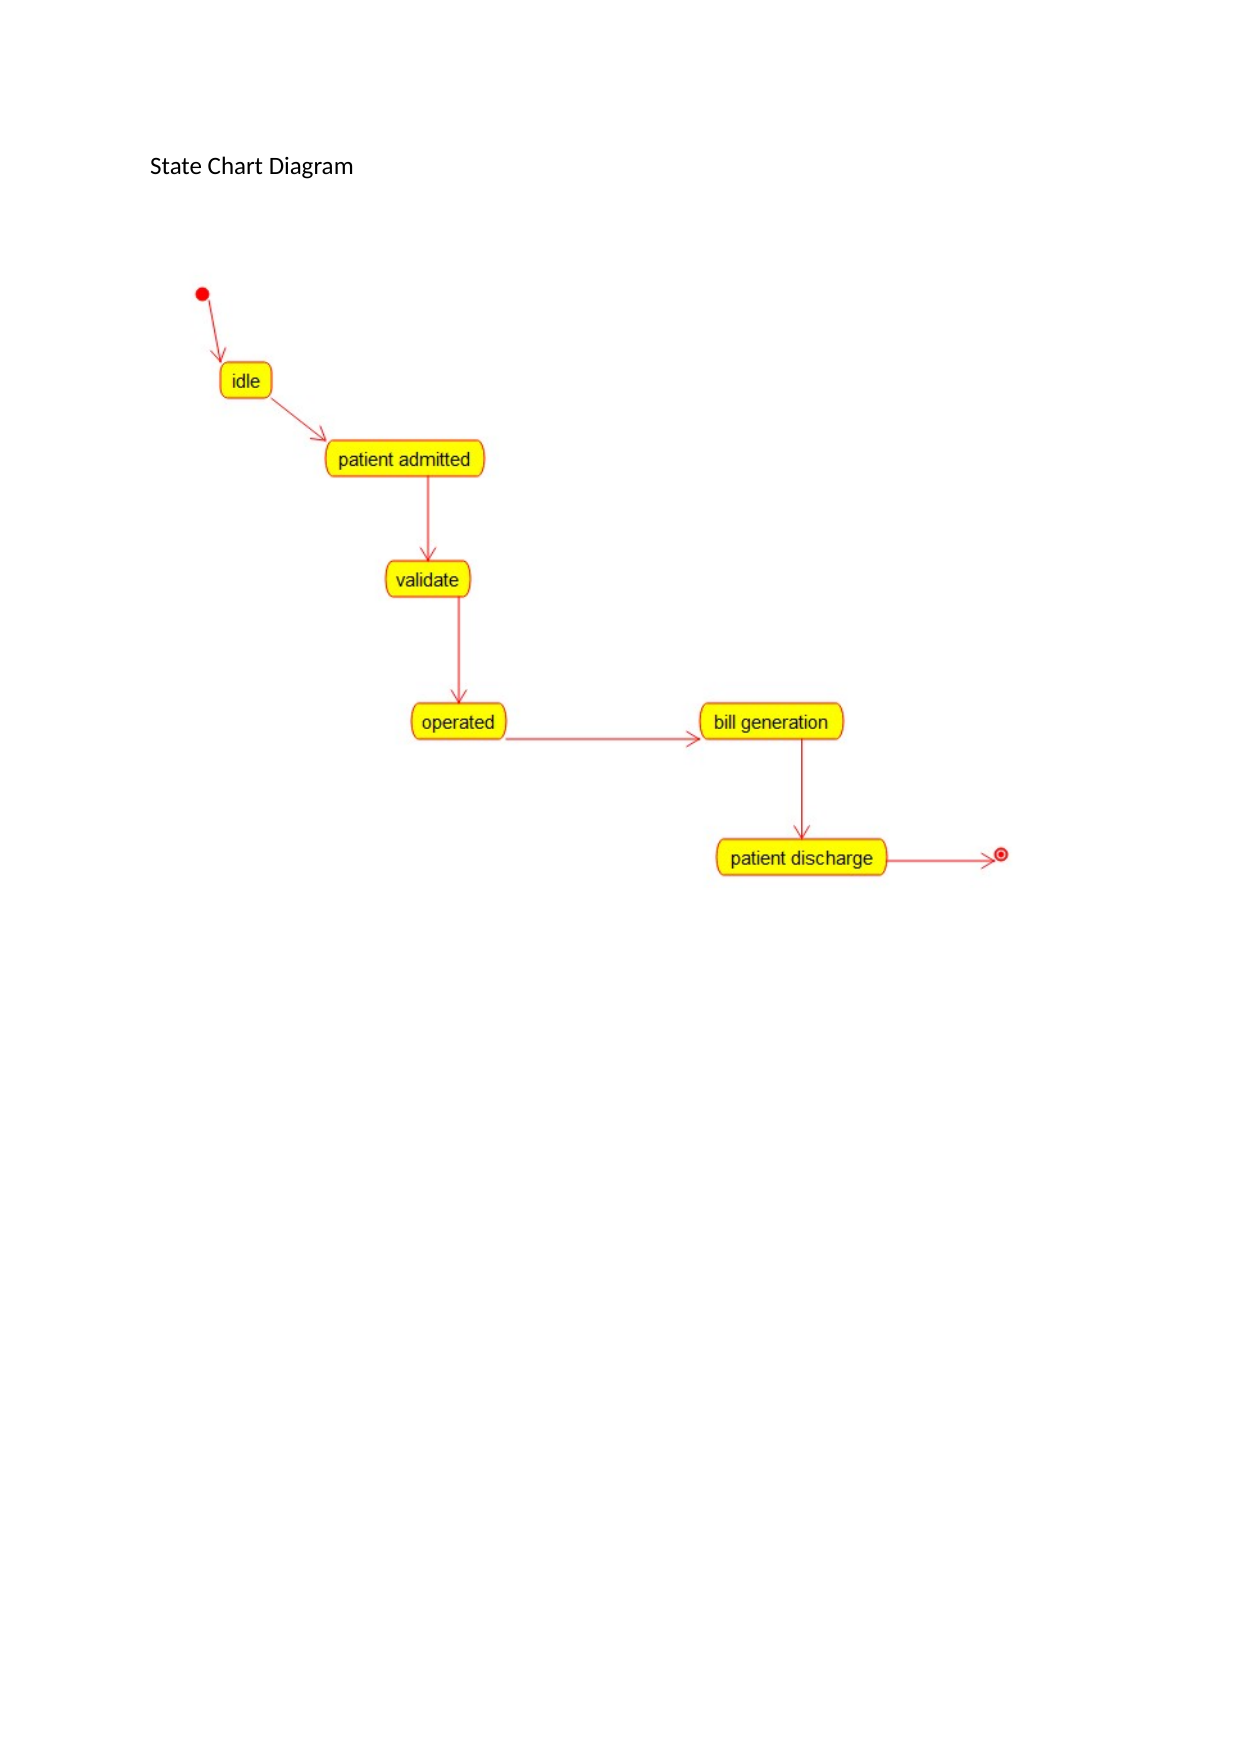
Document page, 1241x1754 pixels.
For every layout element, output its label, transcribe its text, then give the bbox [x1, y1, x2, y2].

picture [150, 212, 1091, 920]
text State Chart Diagram [150, 150, 1090, 181]
